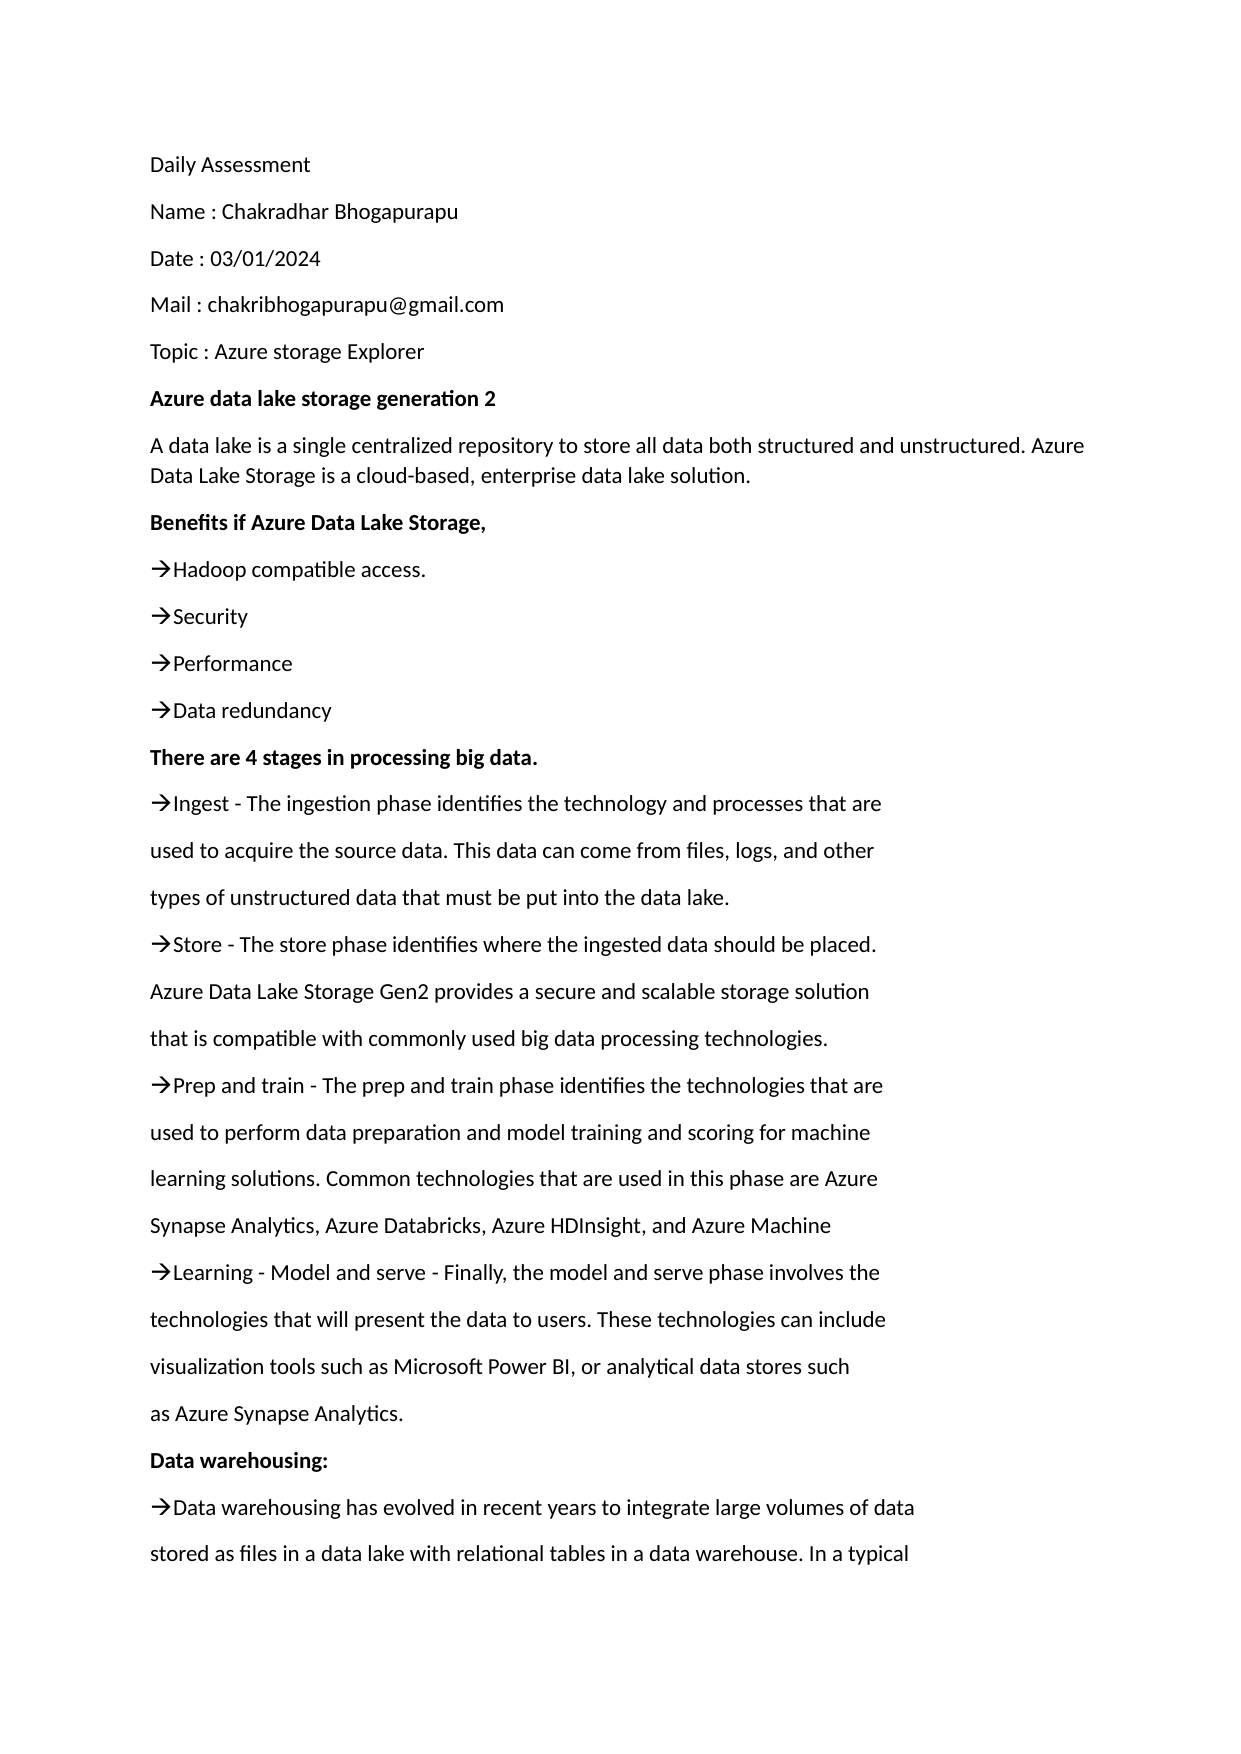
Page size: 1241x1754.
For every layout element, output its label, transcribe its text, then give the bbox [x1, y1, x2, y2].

text learning solutions. Common technologies that are used in this phase are Azure [150, 1164, 1090, 1193]
text Store - The store phase identifies where the ingested data should be placed. [150, 930, 1090, 958]
text A data lake is a single centralized repository to store all data both structured and unstructured. Azure Data Lake Storage is a cloud-based, enterprise data lake solution. [150, 431, 1090, 489]
text technologies that will present the data to users. These technologies can include [150, 1305, 1090, 1333]
text Synapse Analytics, Azure Databricks, Azure HDInsight, and Azure Machine [150, 1211, 1090, 1239]
text Hadoop compatible access. [150, 555, 1090, 583]
text There are 4 stages in processing big data. [150, 743, 1090, 771]
text Data redundancy [150, 696, 1090, 724]
text Date : 03/01/2024 [150, 244, 1090, 272]
text visualization tools such as Microsoft Power BI, or analytical data stores such [150, 1352, 1090, 1380]
text stored as files in a data lake with relational tables in a data warehouse. In a typical [150, 1539, 1090, 1568]
text Benefits if Azure Data Lake Storage, [150, 508, 1090, 536]
text Azure data lake storage generation 2 [150, 384, 1090, 412]
text Ingest - The ingestion phase identifies the technology and processes that are [150, 789, 1090, 818]
text used to perform data preparation and model training and scoring for machine [150, 1118, 1090, 1146]
text Performance [150, 649, 1090, 677]
text Data warehousing: [150, 1446, 1090, 1474]
text Learning - Model and serve - Finally, the model and serve phase involves the [150, 1258, 1090, 1286]
text Mail : chakribhogapurapu@gmail.com [150, 291, 1090, 319]
text Daily Assessment [150, 150, 1090, 178]
text that is compatible with commonly used big data processing technologies. [150, 1024, 1090, 1052]
text types of unstructured data that must be put into the data lake. [150, 883, 1090, 911]
text used to acquire the source data. This data can come from files, logs, and other [150, 836, 1090, 864]
text as Azure Synapse Analytics. [150, 1399, 1090, 1427]
text Name : Chakradhar Bhogapurapu [150, 197, 1090, 225]
text Topic : Azure storage Explorer [150, 337, 1090, 366]
text Prep and train - The prep and train phase identifies the technologies that are [150, 1071, 1090, 1099]
text Data warehousing has evolved in recent years to integrate large volumes of data [150, 1493, 1090, 1521]
text Security [150, 602, 1090, 630]
text Azure Data Lake Storage Gen2 provides a secure and scalable storage solution [150, 977, 1090, 1005]
